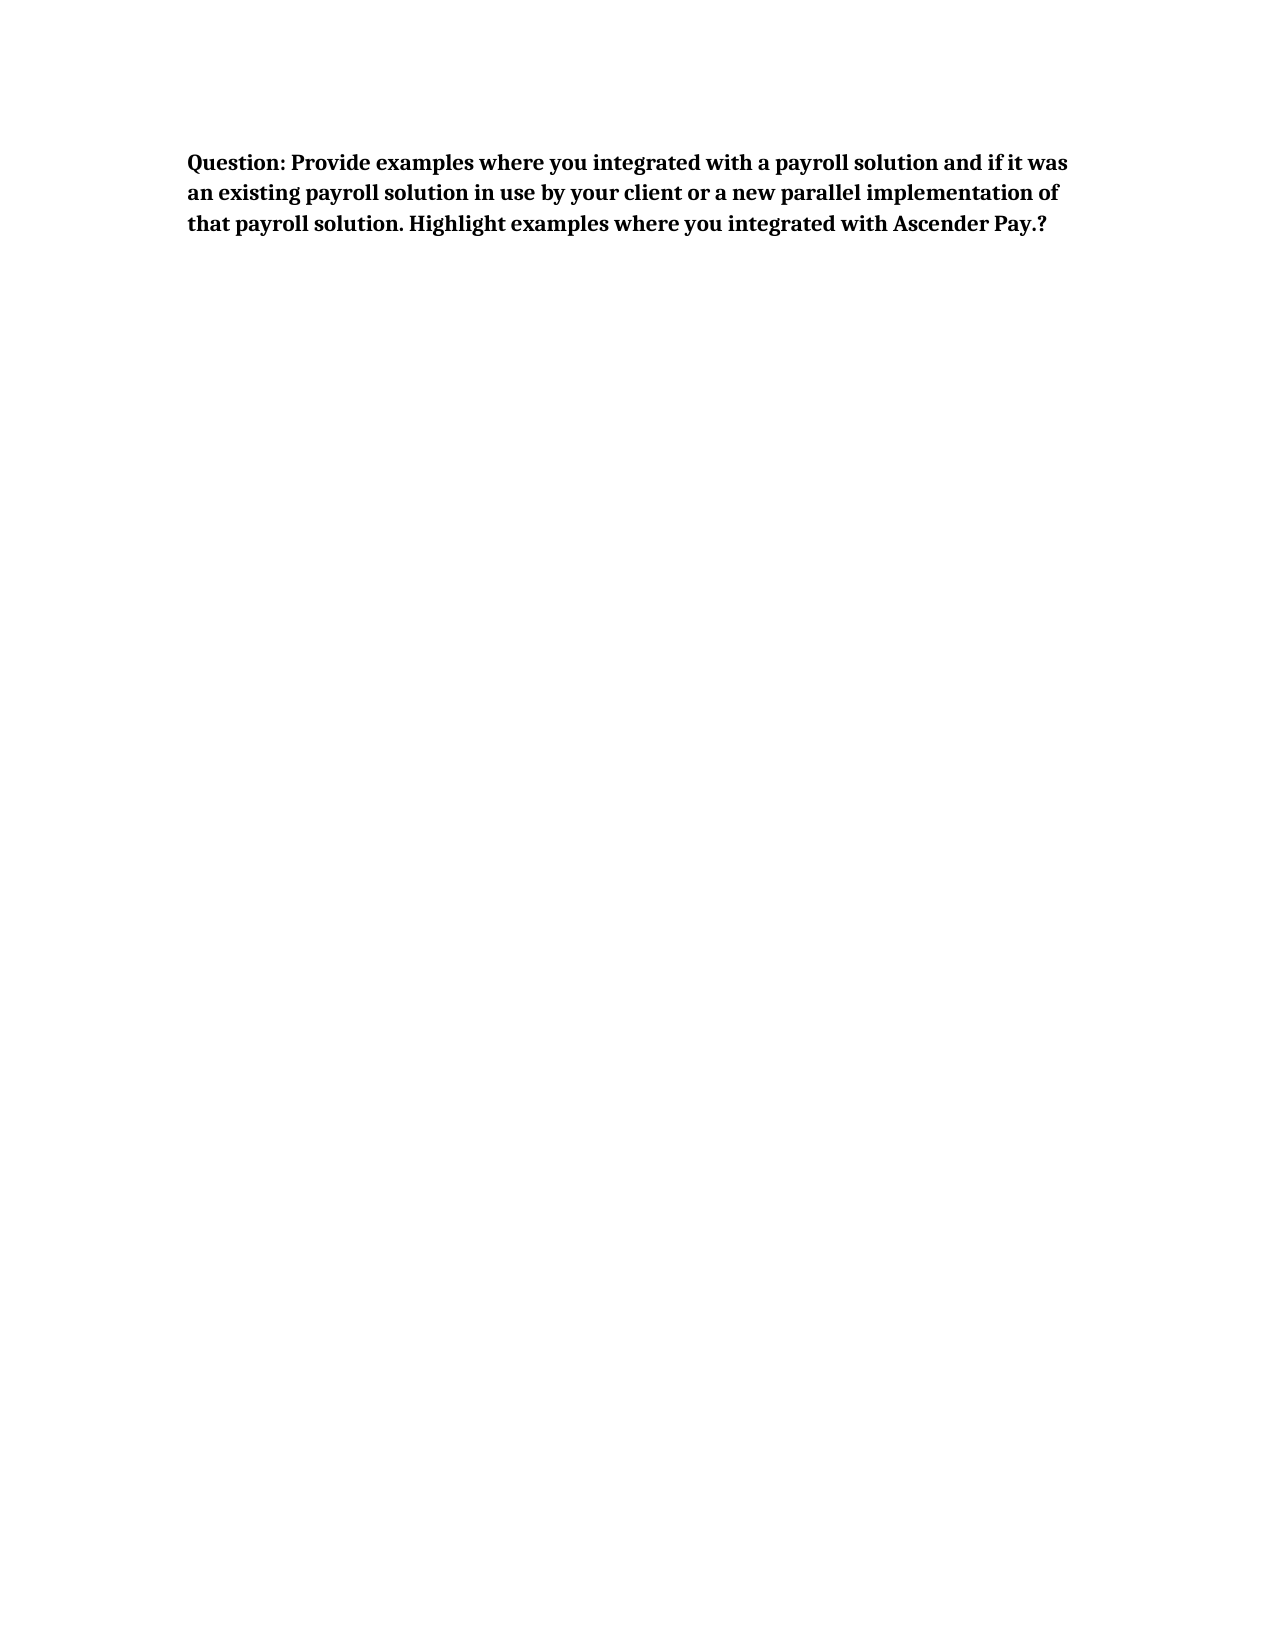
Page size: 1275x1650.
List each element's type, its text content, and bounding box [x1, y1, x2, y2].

text Question: Provide examples where you integrated with a payroll solution and if it was an existing payroll solution in use by your client or a new parallel implementation of that payroll solution. Highlight examples where you integrated with Ascender Pay.? [187, 150, 1087, 237]
